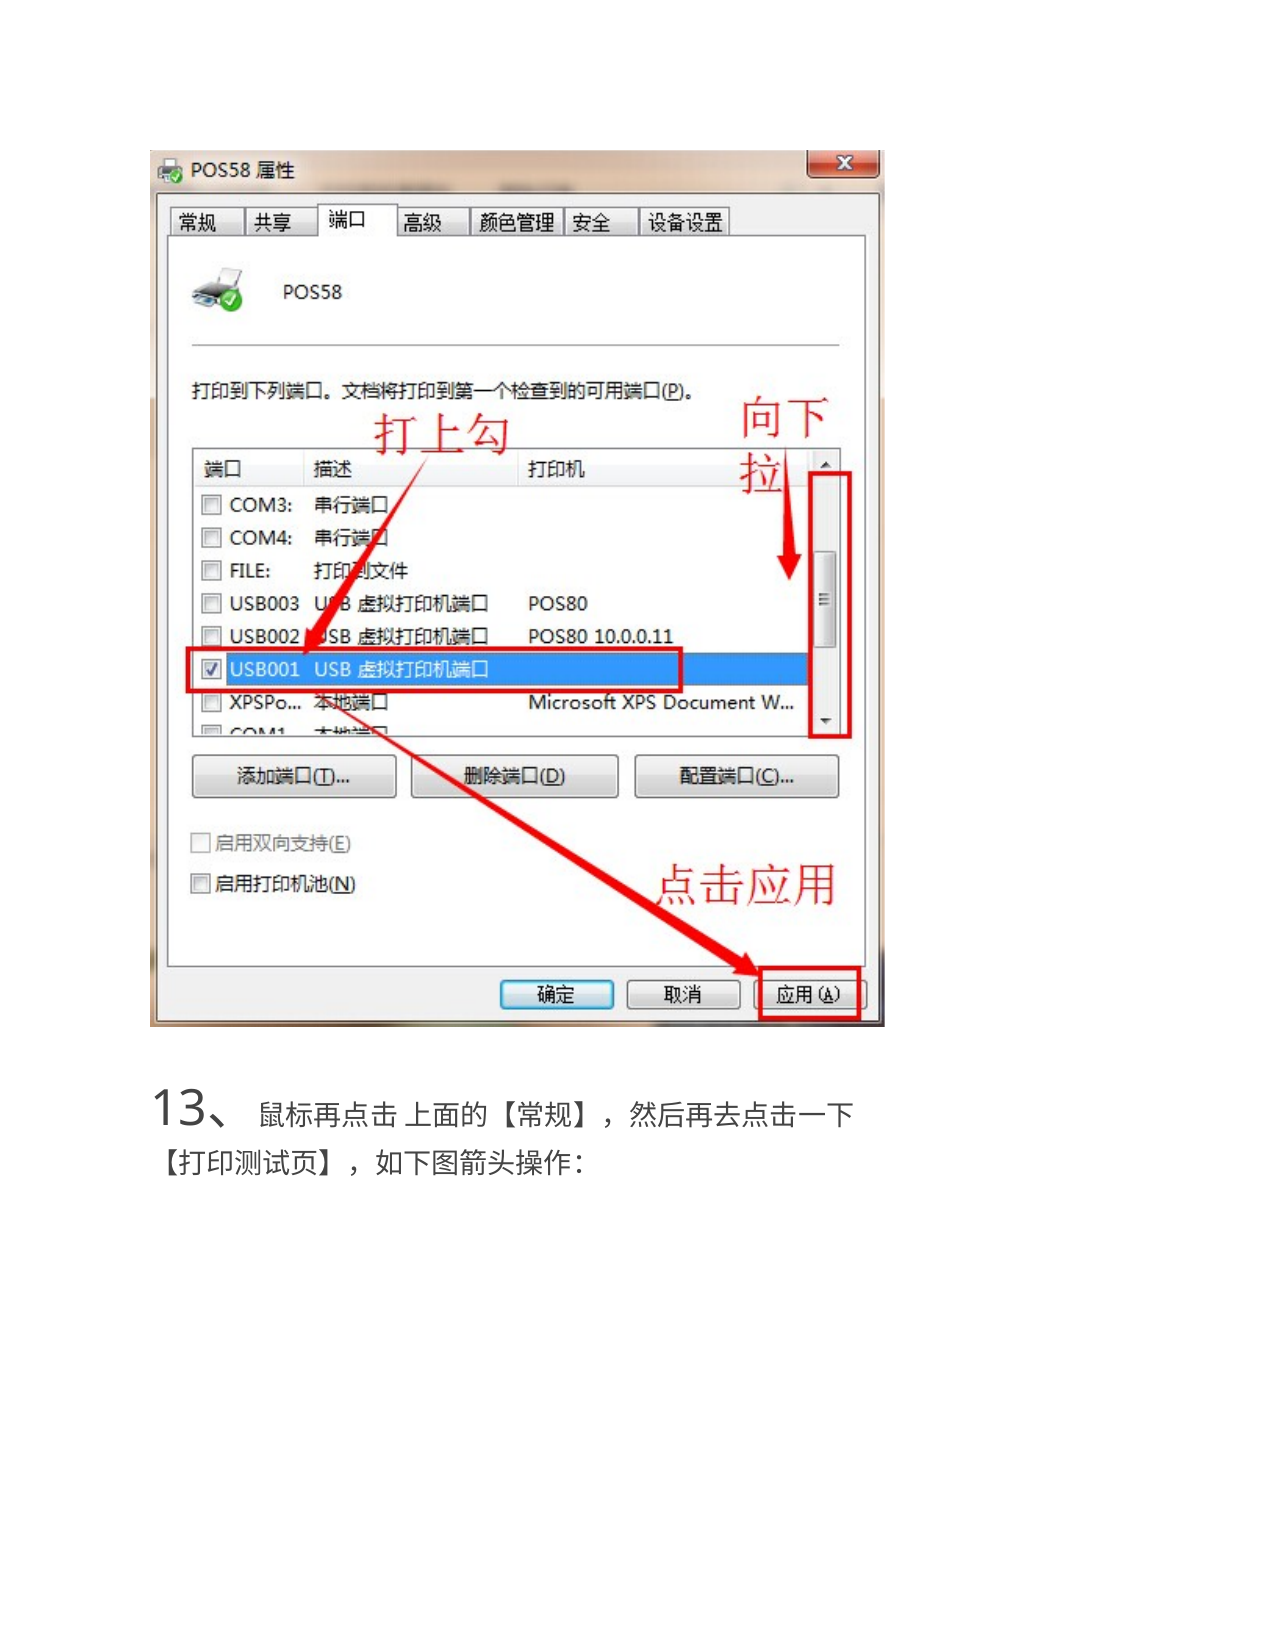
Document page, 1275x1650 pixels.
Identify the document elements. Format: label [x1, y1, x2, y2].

picture [150, 150, 885, 1027]
table_header [150, 150, 897, 1219]
